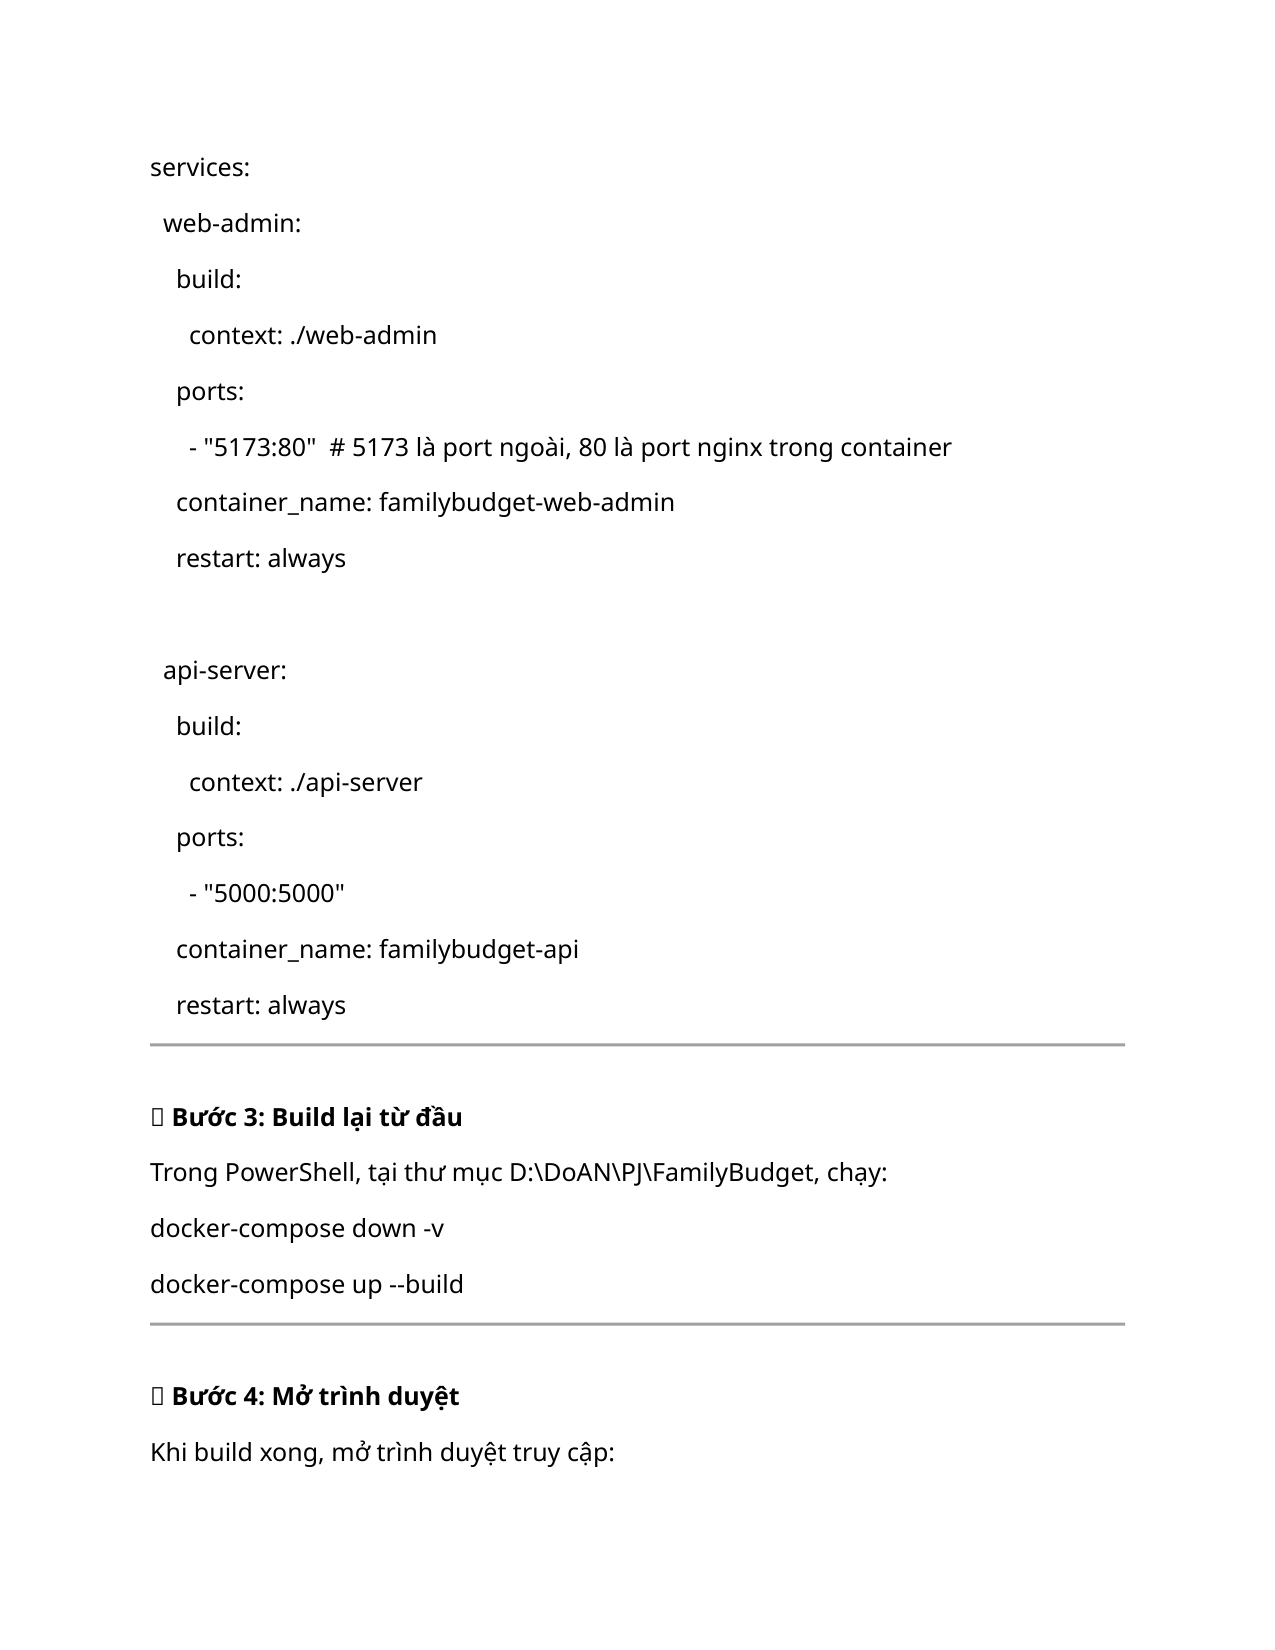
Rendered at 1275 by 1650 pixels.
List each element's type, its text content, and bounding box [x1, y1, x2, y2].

text context: ./api-server [150, 764, 1125, 798]
text - "5173:80" # 5173 là port ngoài, 80 là port nginx trong container [150, 429, 1125, 463]
text restart: always [150, 987, 1125, 1022]
text Trong PowerShell, tại thư mục D:\DoAN\PJ\FamilyBudget, chạy: [150, 1155, 1125, 1189]
text ✅ Bước 4: Mở trình duyệt [150, 1378, 1125, 1412]
text ports: [150, 820, 1125, 854]
text docker-compose up --build [150, 1267, 1125, 1301]
text context: ./web-admin [150, 317, 1125, 352]
text Khi build xong, mở trình duyệt truy cập: [150, 1434, 1125, 1468]
text build: [150, 708, 1125, 742]
text api-server: [150, 652, 1125, 687]
text web-admin: [150, 206, 1125, 240]
text docker-compose down -v [150, 1211, 1125, 1245]
text container_name: familybudget-web-admin [150, 485, 1125, 519]
text build: [150, 262, 1125, 296]
text services: [150, 150, 1125, 184]
text restart: always [150, 541, 1125, 575]
text - "5000:5000" [150, 876, 1125, 910]
text ports: [150, 373, 1125, 407]
text container_name: familybudget-api [150, 932, 1125, 966]
text ✅ Bước 3: Build lại từ đầu [150, 1099, 1125, 1133]
